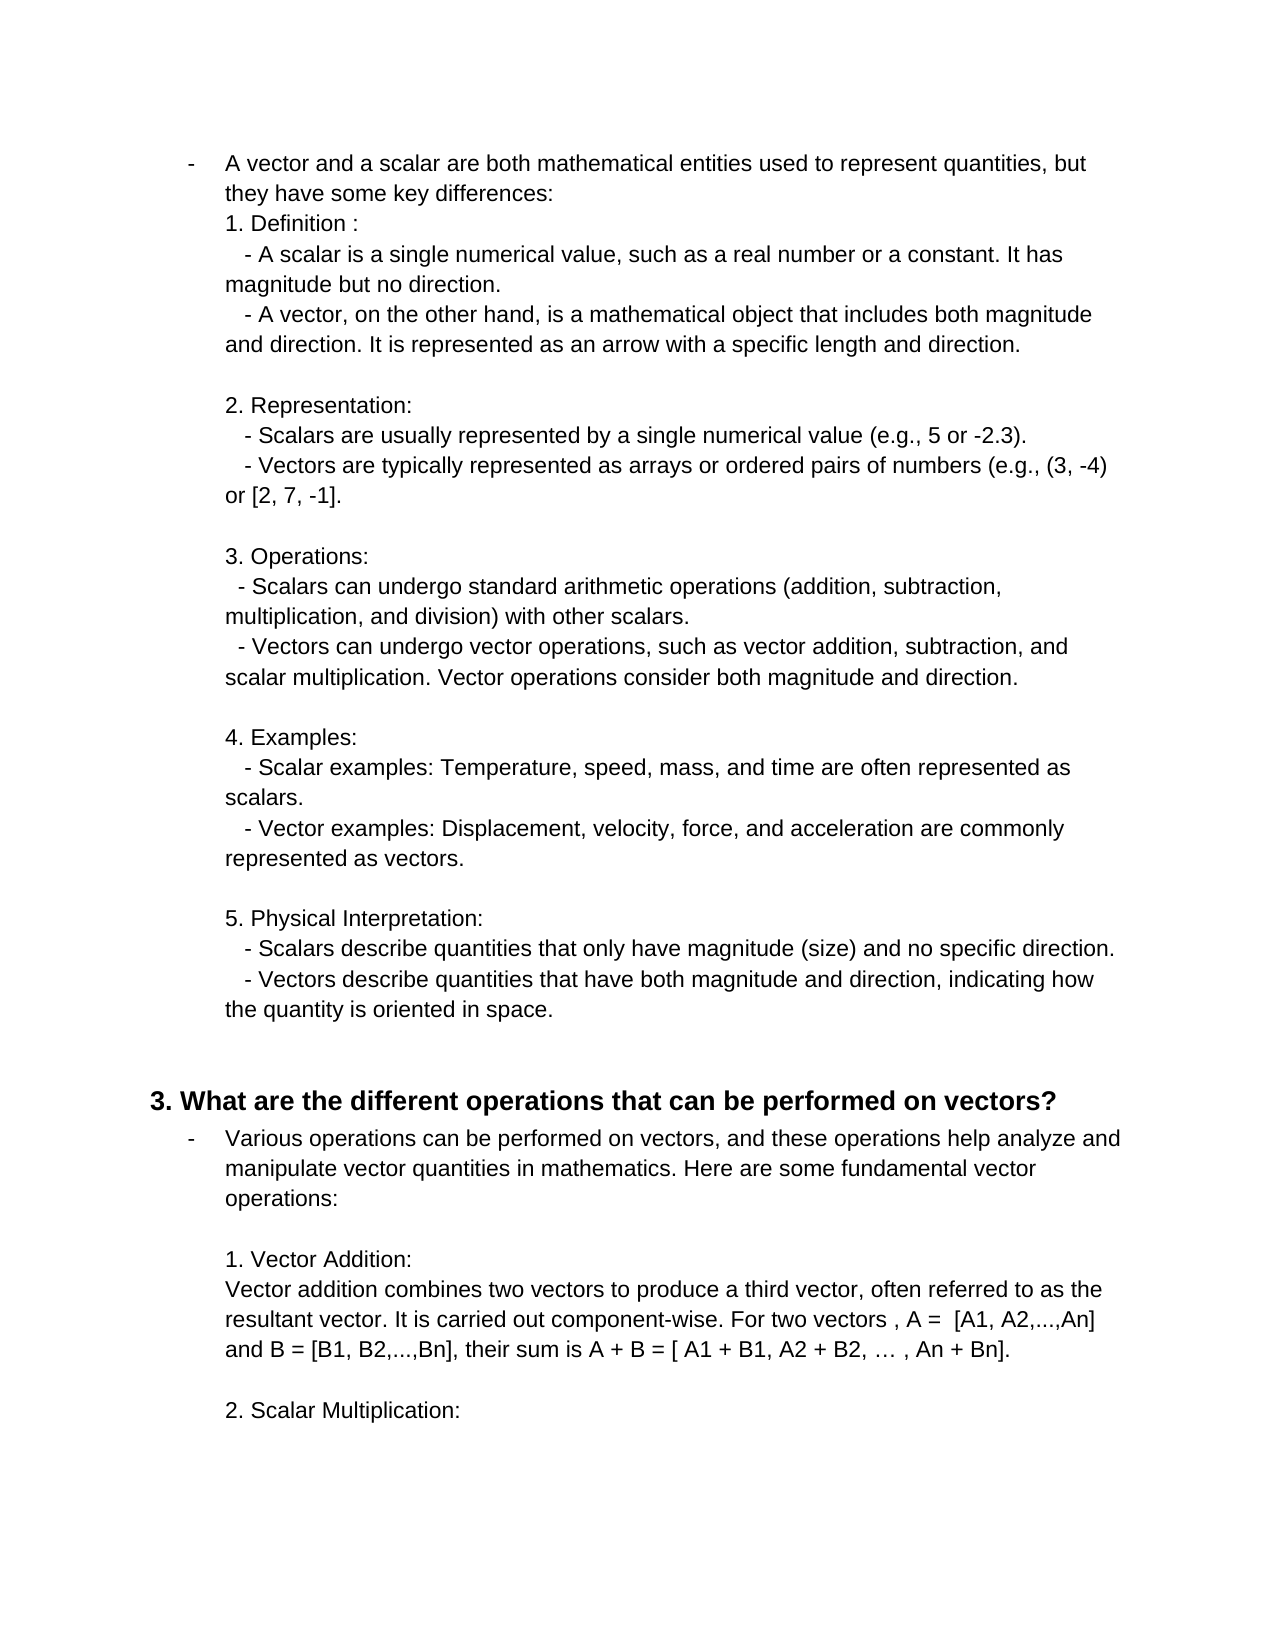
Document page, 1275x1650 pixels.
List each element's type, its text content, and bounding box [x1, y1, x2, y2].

text - Scalars describe quantities that only have magnitude (size) and no specific direction. [225, 935, 1125, 962]
text - A vector, on the other hand, is a mathematical object that includes both magnitude and direction. It is represented as an arrow with a specific length and direction. [225, 301, 1125, 358]
text - Scalars can undergo standard arithmetic operations (addition, subtraction, multiplication, and division) with other scalars. [225, 573, 1125, 629]
text 1. Vector Addition: [225, 1246, 1125, 1272]
text - Vectors can undergo vector operations, such as vector addition, subtraction, and scalar multiplication. Vector operations consider both magnitude and direction. [225, 633, 1125, 690]
text - Scalar examples: Temperature, speed, mass, and time are often represented as scalars. [225, 754, 1125, 811]
text 3. Operations: [225, 543, 1125, 569]
subtitle 3. What are the different operations that can be performed on vectors? [150, 1085, 1125, 1117]
text - Vectors are typically represented as arrays or ordered pairs of numbers (e.g., (3, -4) or [2, 7, -1]. [225, 452, 1125, 509]
list Various operations can be performed on vectors, and these operations help analyze and manipulate vector quantities in mathematics. Here are some fundamental vector operations: [187, 1125, 1125, 1212]
text - Scalars are usually represented by a single numerical value (e.g., 5 or -2.3). [225, 422, 1125, 448]
text Vector addition combines two vectors to produce a third vector, often referred to as the resultant vector. It is carried out component-wise. For two vectors , A = [A1, A2,...,An] and B = [B1, B2,...,Bn], their sum is A + B = [ A1 + B1, A2 + B2, … , An + Bn]. [225, 1276, 1125, 1363]
text 4. Examples: [225, 724, 1125, 750]
text 2. Representation: [225, 392, 1125, 418]
text 1. Definition : [225, 210, 1125, 237]
list A vector and a scalar are both mathematical entities used to represent quantities, but they have some key differences: [187, 150, 1125, 207]
text - Vectors describe quantities that have both magnitude and direction, indicating how the quantity is oriented in space. [225, 966, 1125, 1022]
text - Vector examples: Displacement, velocity, force, and acceleration are commonly represented as vectors. [225, 814, 1125, 871]
text 2. Scalar Multiplication: [225, 1397, 1125, 1423]
text 5. Physical Interpretation: [225, 905, 1125, 932]
text - A scalar is a single numerical value, such as a real number or a constant. It has magnitude but no direction. [225, 241, 1125, 297]
